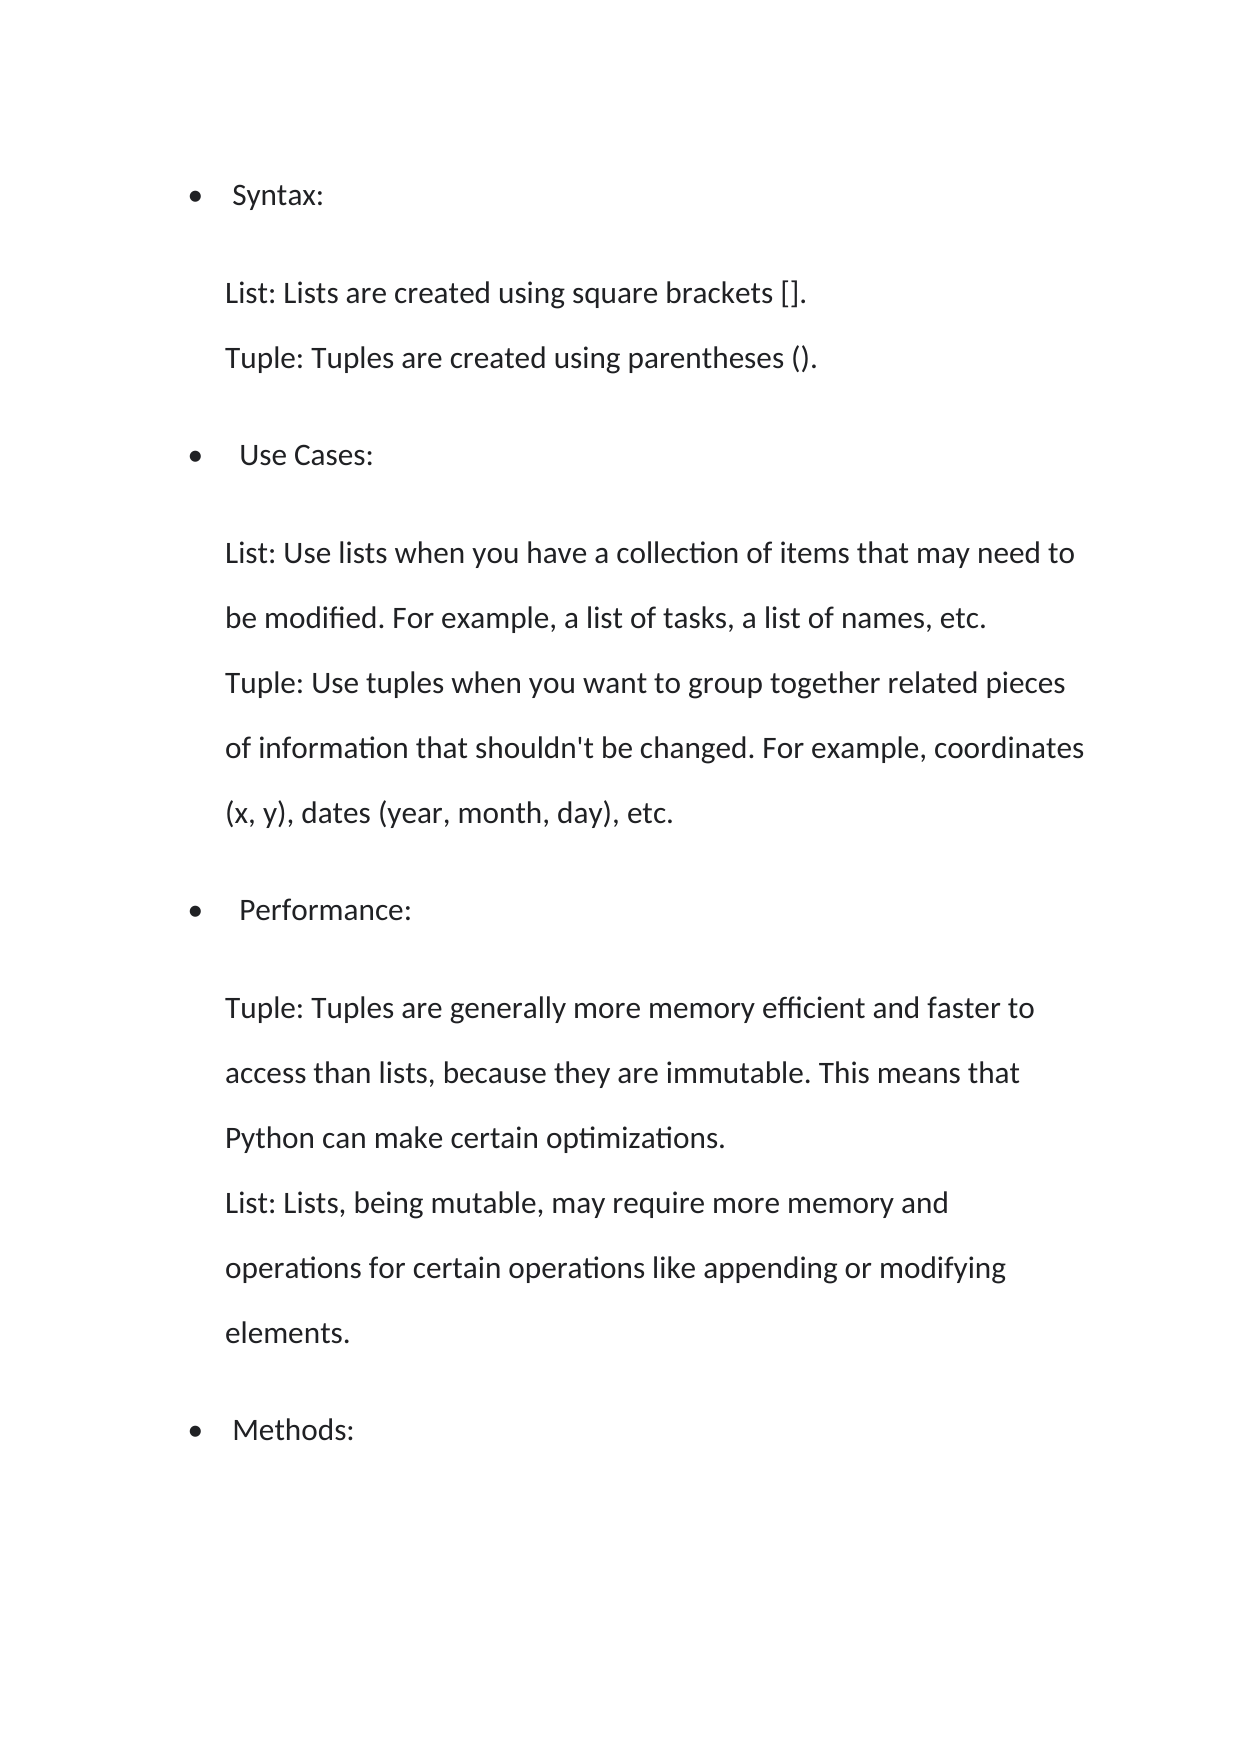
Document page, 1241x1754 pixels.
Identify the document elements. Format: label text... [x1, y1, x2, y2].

text Tuple: Tuples are created using parentheses (). [225, 324, 1090, 389]
list Syntax: [187, 162, 1090, 227]
text Tuple: Tuples are generally more memory efficient and faster to access than lists, because they are immutable. This means that Python can make certain optimizations. [225, 974, 1090, 1169]
list Use Cases: [187, 422, 1090, 487]
text Tuple: Use tuples when you want to group together related pieces of information that shouldn't be changed. For example, coordinates (x, y), dates (year, month, day), etc. [225, 649, 1090, 844]
text List: Use lists when you have a collection of items that may need to be modified. For example, a list of tasks, a list of names, etc. [225, 519, 1090, 649]
text List: Lists, being mutable, may require more memory and operations for certain operations like appending or modifying elements. [225, 1169, 1090, 1364]
list Performance: [187, 877, 1090, 942]
text List: Lists are created using square brackets []. [225, 259, 1090, 324]
list Methods: [187, 1397, 1090, 1462]
